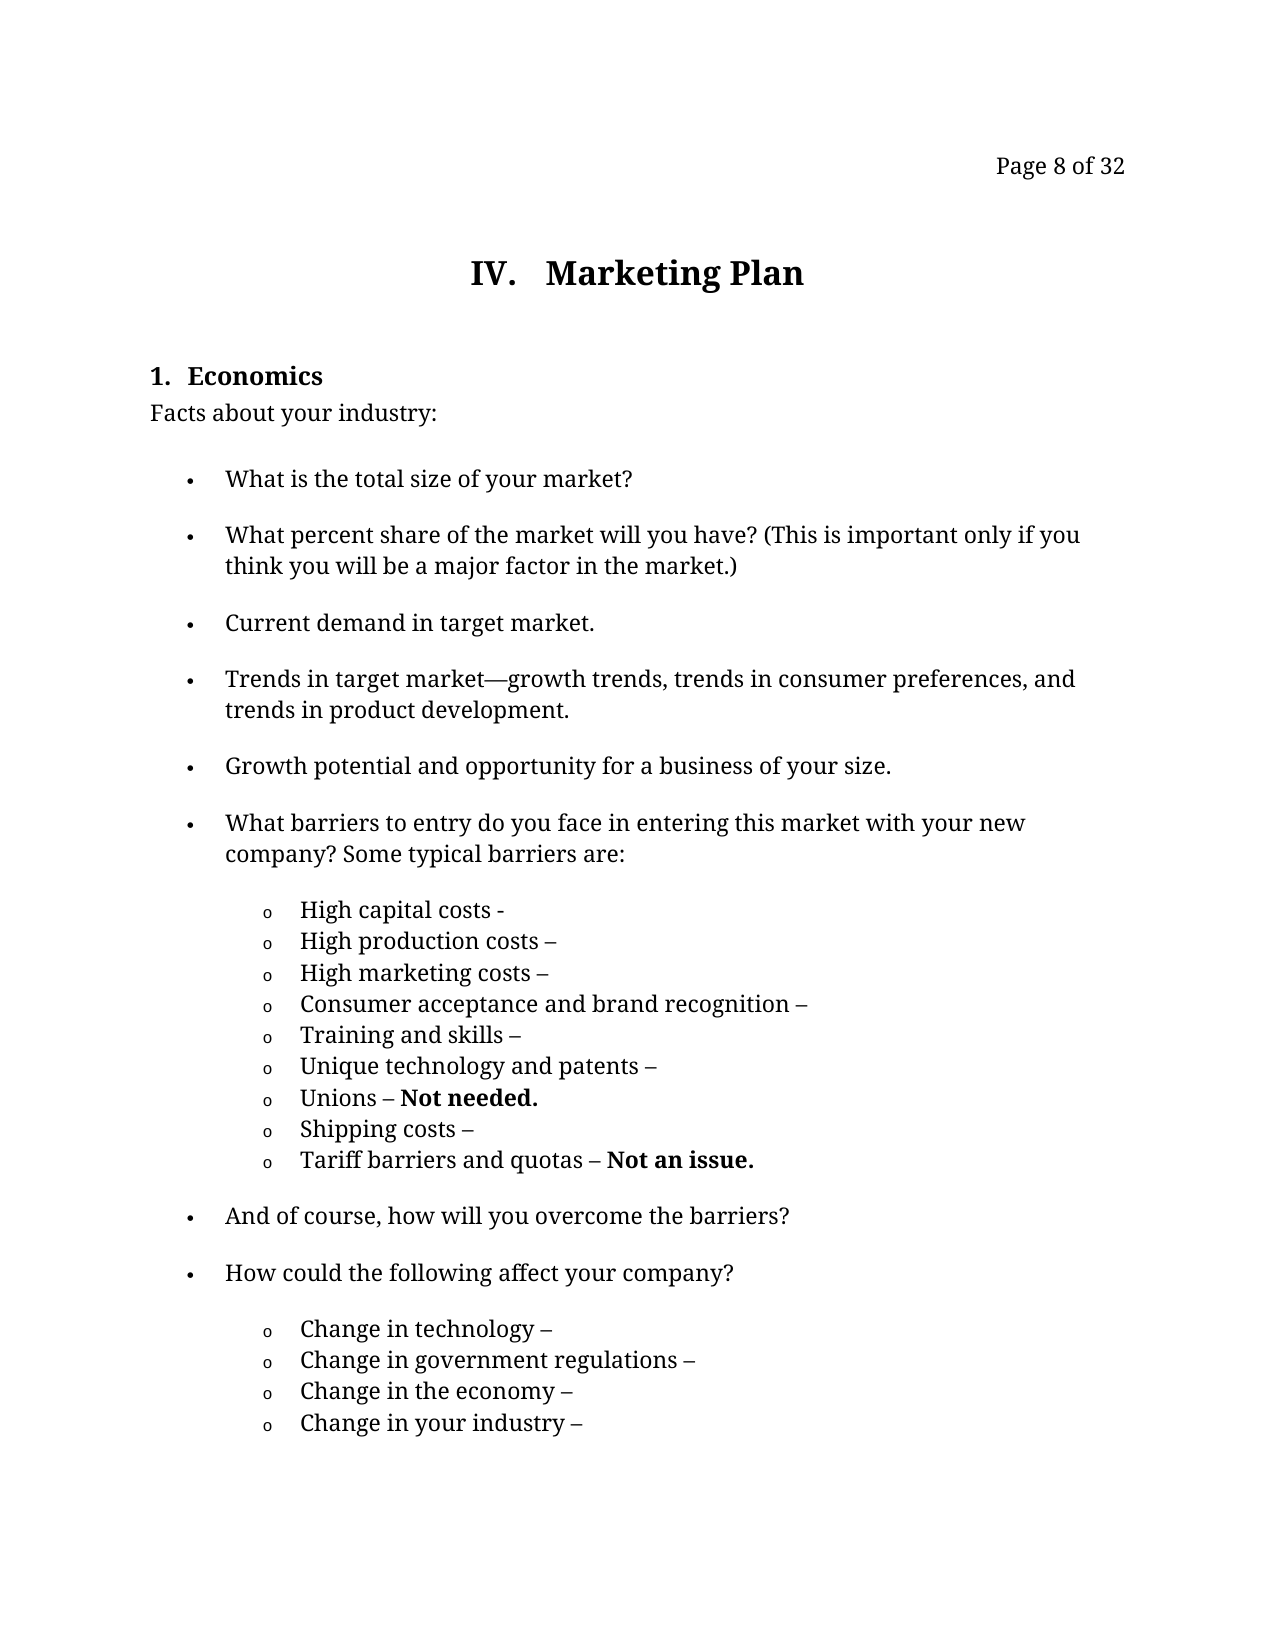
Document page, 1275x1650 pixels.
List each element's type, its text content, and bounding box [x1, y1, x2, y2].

list How could the following affect your company? [187, 1257, 1125, 1288]
subtitle Economics [150, 359, 1125, 393]
list Change in technology – [262, 1313, 1125, 1344]
list Change in government regulations – [262, 1344, 1125, 1375]
list What percent share of the market will you have? (This is important only if you think you will be a major factor in the market.) [187, 519, 1125, 582]
list Unique technology and patents – [262, 1050, 1125, 1082]
list Current demand in target market. [187, 607, 1125, 638]
subtitle Marketing Plan [150, 250, 1125, 295]
list Tariff barriers and quotas – Not an issue. [262, 1144, 1125, 1175]
list Consumer acceptance and brand recognition – [262, 988, 1125, 1019]
list Unions – Not needed. [262, 1082, 1125, 1113]
list What is the total size of your market? [187, 463, 1125, 494]
list Training and skills – [262, 1019, 1125, 1050]
list High marketing costs – [262, 957, 1125, 988]
list Trends in target market—growth trends, trends in consumer preferences, and trends in product development. [187, 663, 1125, 725]
list Change in your industry – [262, 1407, 1125, 1438]
list Growth potential and opportunity for a business of your size. [187, 750, 1125, 782]
list Shipping costs – [262, 1113, 1125, 1144]
list Change in the economy – [262, 1375, 1125, 1407]
text Facts about your industry: [150, 397, 1125, 428]
list And of course, how will you overcome the barriers? [187, 1200, 1125, 1232]
list High capital costs - [262, 894, 1125, 925]
list What barriers to entry do you face in entering this market with your new company? Some typical barriers are: [187, 807, 1125, 869]
list High production costs – [262, 925, 1125, 957]
